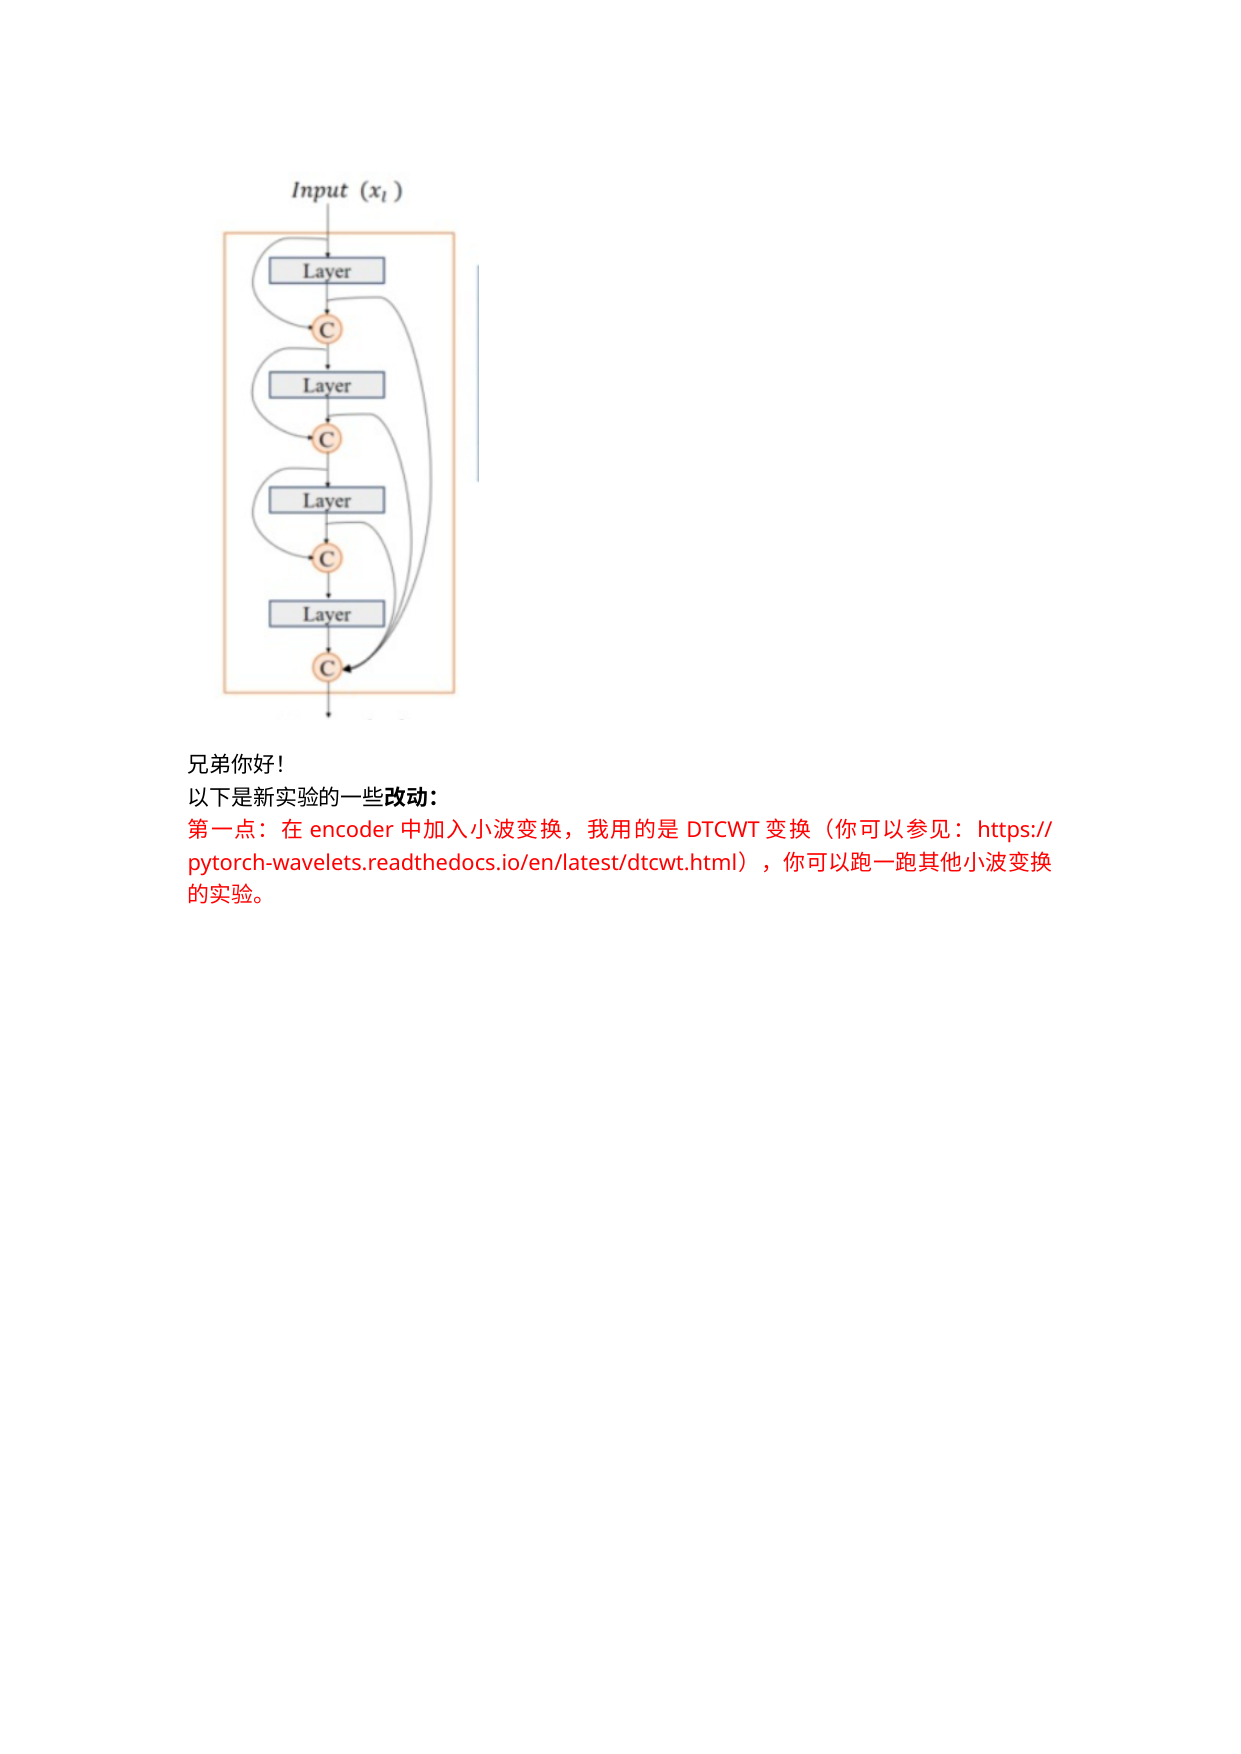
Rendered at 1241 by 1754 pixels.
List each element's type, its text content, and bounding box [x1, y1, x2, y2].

text 以下是新实验的一些改动： [187, 779, 1053, 812]
text 兄弟你好！ [187, 747, 1053, 779]
text 第一点：在encoder中加入小波变换，我用的是DTCWT变换（你可以参见：https://pytorch-wavelets.readthedocs.io/en/latest/dtcwt.html），你可以跑一跑其他小波变换的实验。 [187, 812, 1053, 909]
picture [187, 162, 479, 720]
